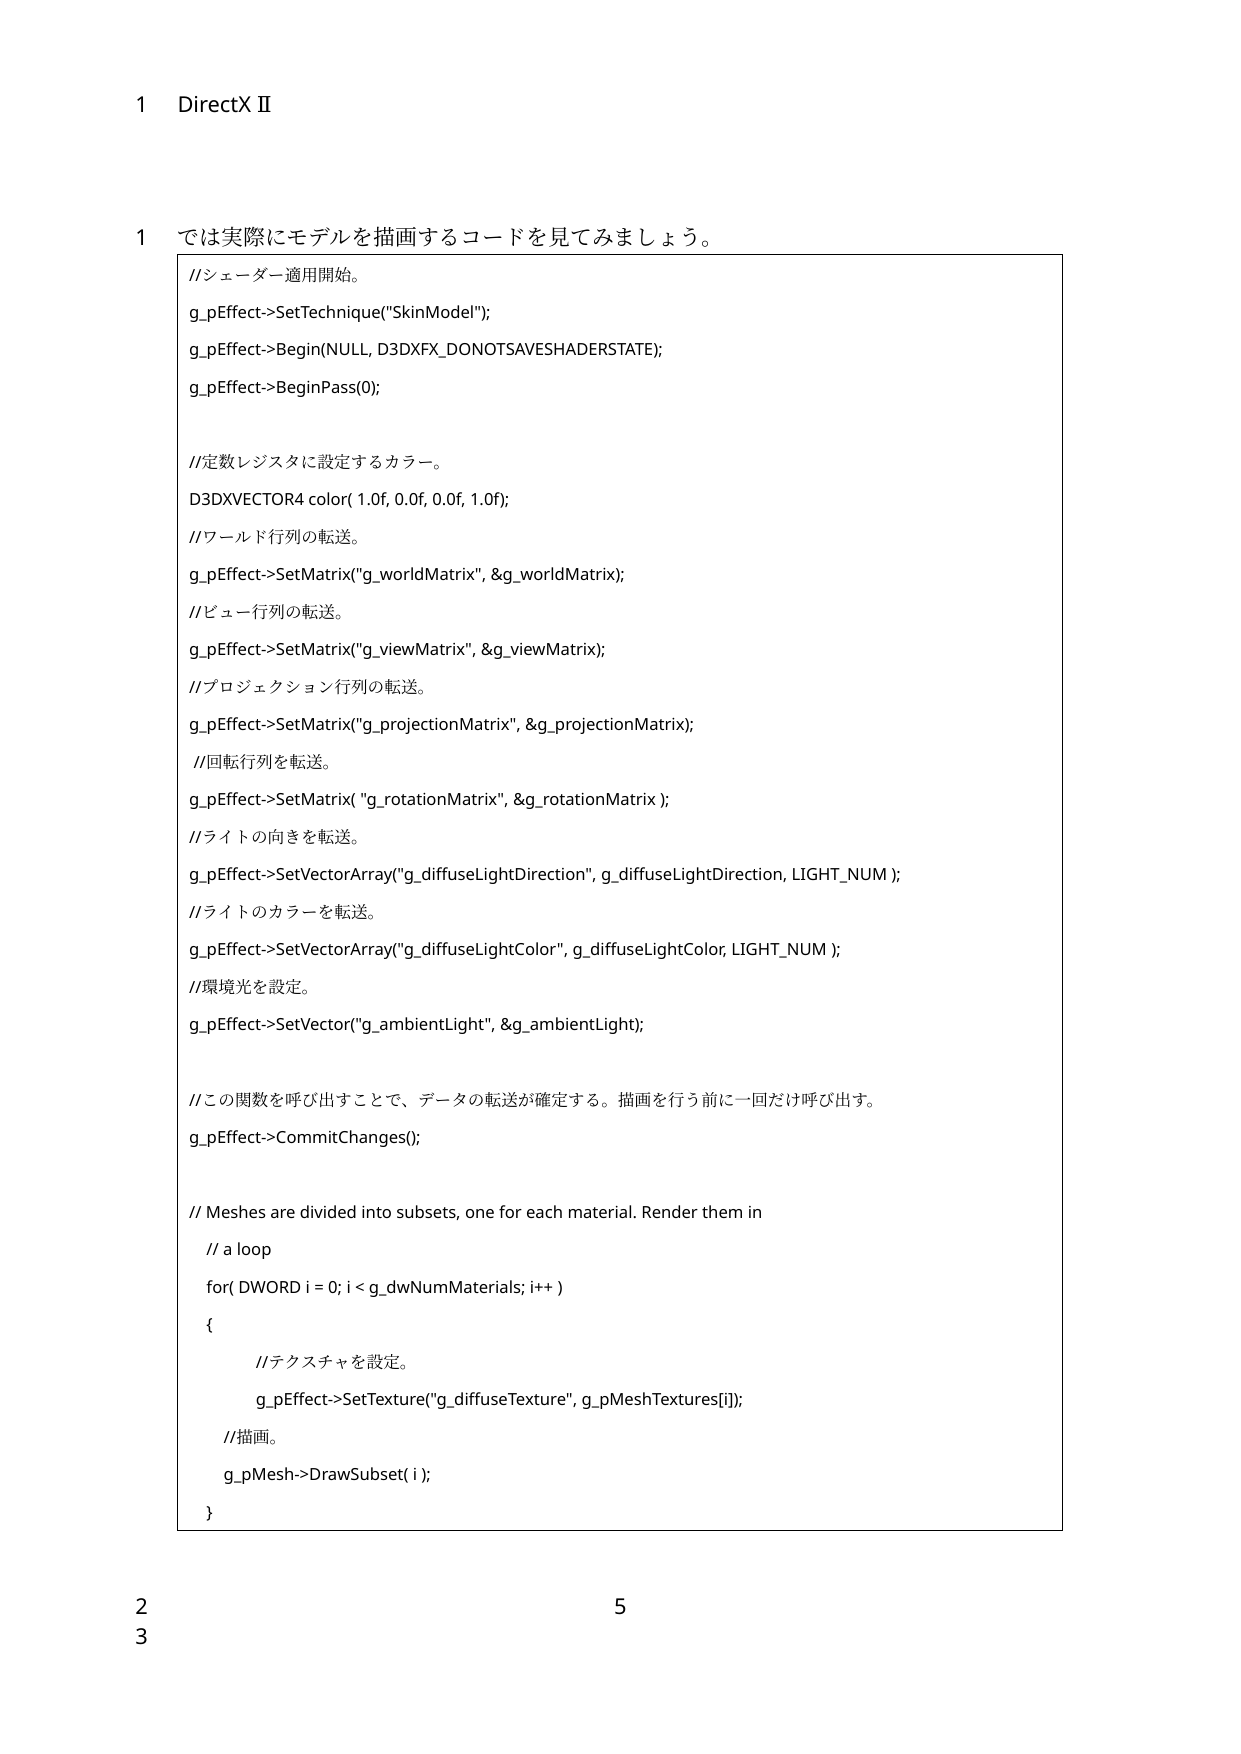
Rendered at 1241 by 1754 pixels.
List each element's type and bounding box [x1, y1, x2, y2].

text [177, 217, 1063, 254]
table_header [178, 255, 1062, 1530]
